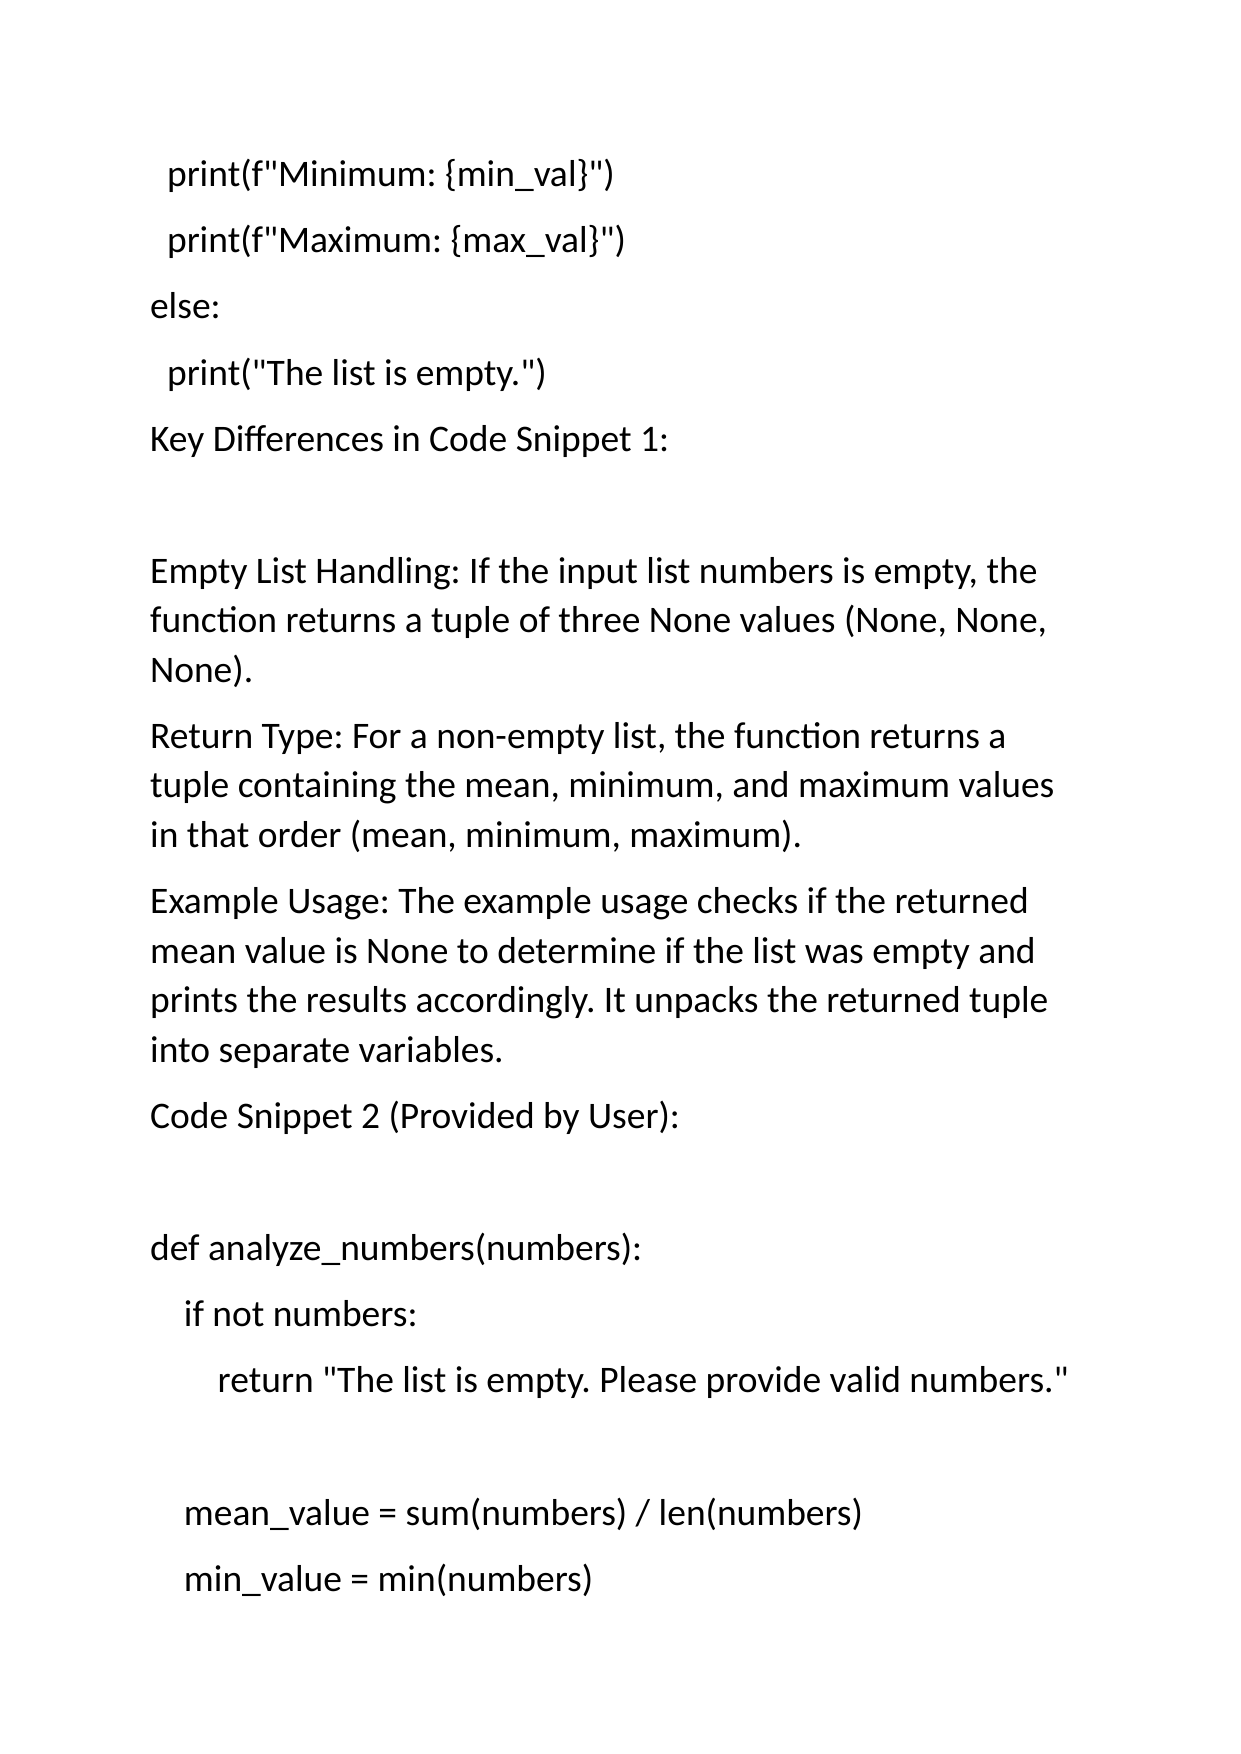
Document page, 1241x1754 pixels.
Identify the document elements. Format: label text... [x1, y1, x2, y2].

text print(f"Minimum: {min_val}") [150, 150, 1090, 196]
text Code Snippet 2 (Provided by User): [150, 1092, 1090, 1137]
text return "The list is empty. Please provide valid numbers." [150, 1356, 1090, 1402]
text print("The list is empty.") [150, 348, 1090, 394]
text print(f"Maximum: {max_val}") [150, 216, 1090, 262]
text Example Usage: The example usage checks if the returned mean value is None to determine if the list was empty and prints the results accordingly. It unpacks the returned tuple into separate variables. [150, 877, 1090, 1071]
text def analyze_numbers(numbers): [150, 1224, 1090, 1270]
text min_value = min(numbers) [150, 1555, 1090, 1601]
text Empty List Handling: If the input list numbers is empty, the function returns a tuple of three None values (None, None, None). [150, 547, 1090, 692]
text Return Type: For a non-empty list, the function returns a tuple containing the mean, minimum, and maximum values in that order (mean, minimum, maximum). [150, 712, 1090, 857]
text Key Differences in Code Snippet 1: [150, 414, 1090, 460]
text mean_value = sum(numbers) / len(numbers) [150, 1488, 1090, 1534]
text if not numbers: [150, 1290, 1090, 1336]
text else: [150, 282, 1090, 328]
